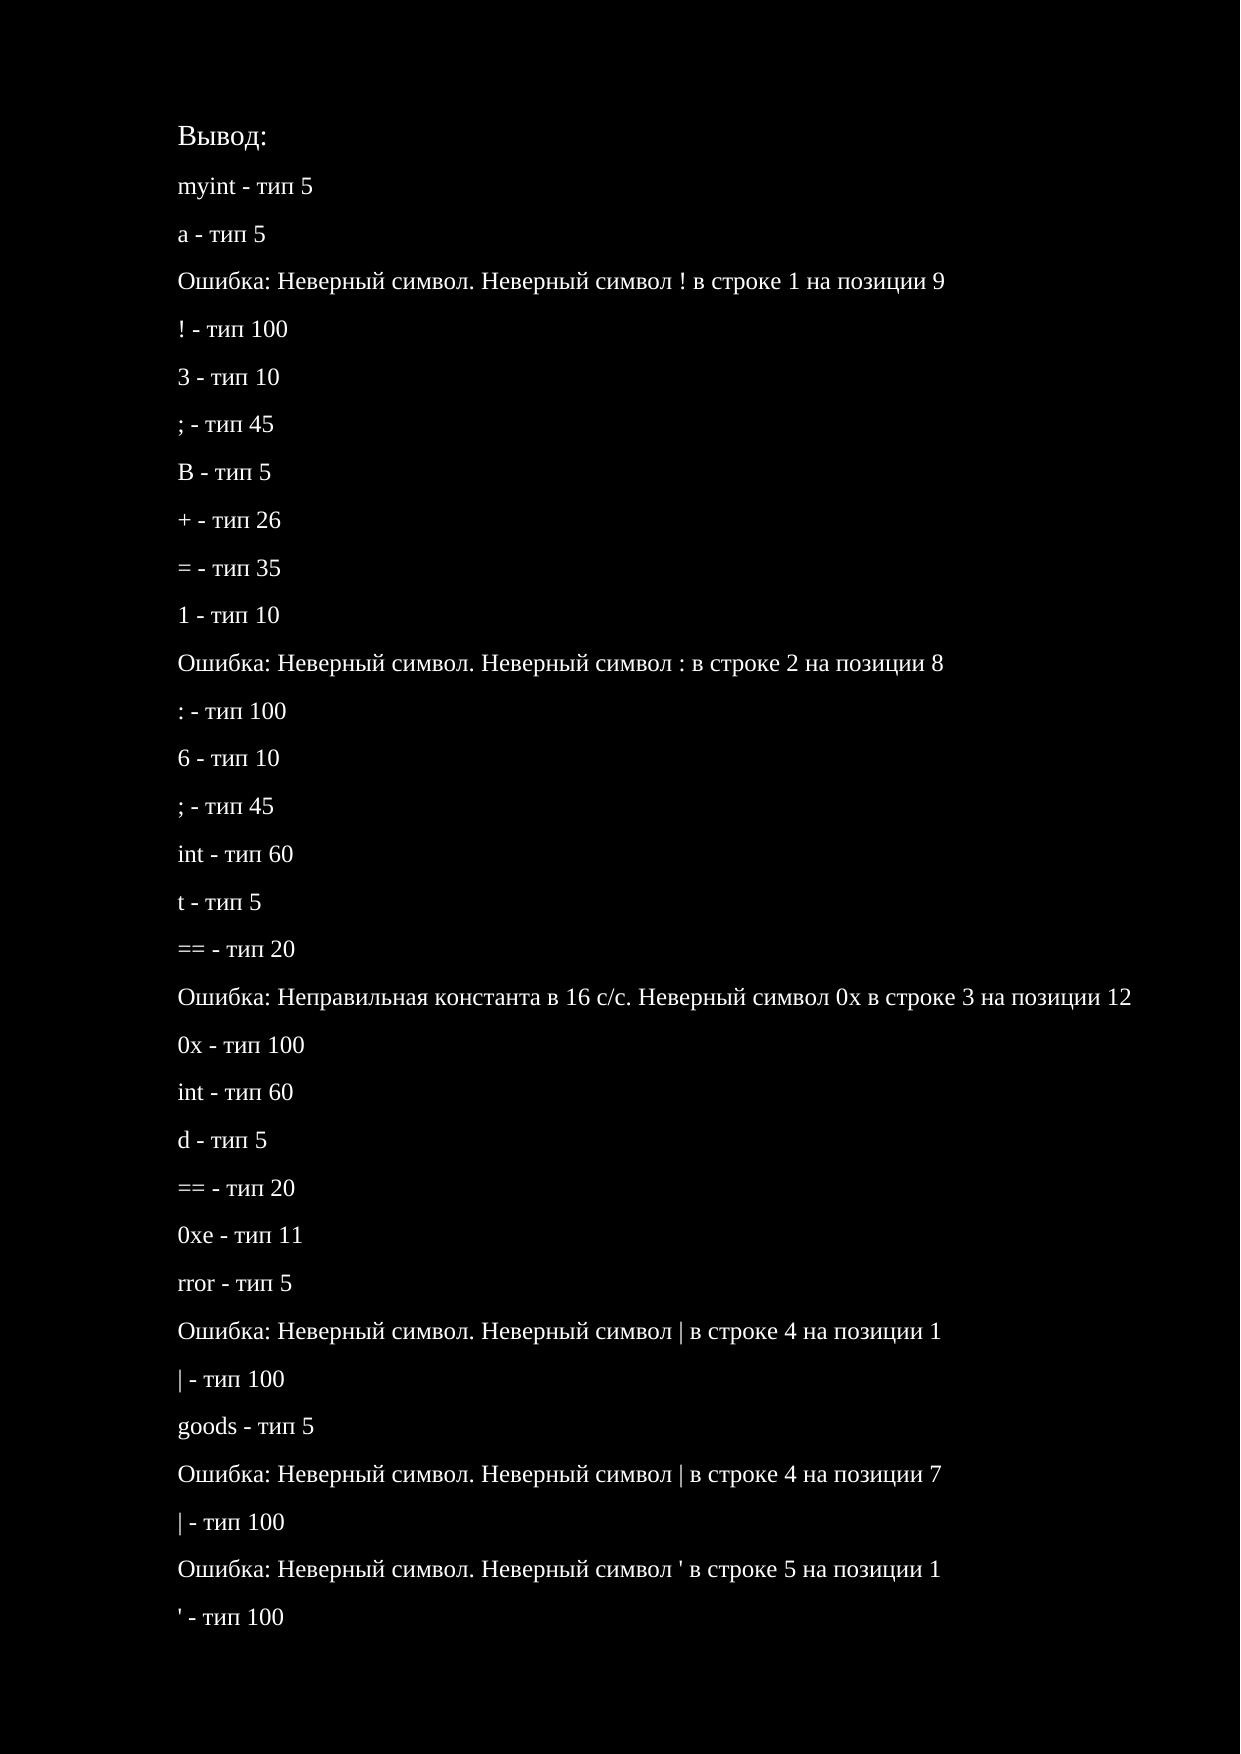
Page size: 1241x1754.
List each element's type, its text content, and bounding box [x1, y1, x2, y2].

text == - тип 20 [177, 934, 1152, 963]
text d - тип 5 [177, 1125, 1152, 1154]
text = - тип 35 [177, 553, 1152, 581]
text 1 - тип 10 [177, 600, 1152, 629]
text ' - тип 100 [177, 1602, 1152, 1631]
text 0xe - тип 11 [177, 1221, 1152, 1249]
text + - тип 26 [177, 505, 1152, 534]
text rror - тип 5 [177, 1268, 1152, 1297]
text B - тип 5 [177, 457, 1152, 486]
text : - тип 100 [177, 696, 1152, 724]
text goods - тип 5 [177, 1411, 1152, 1440]
text int - тип 60 [177, 1077, 1152, 1106]
text Ошибка: Неверный символ. Неверный символ : в строке 2 на позиции 8 [177, 648, 1152, 677]
text | - тип 100 [177, 1364, 1152, 1392]
text Ошибка: Неверный символ. Неверный символ ' в строке 5 на позиции 1 [177, 1554, 1152, 1583]
text ; - тип 45 [177, 791, 1152, 820]
text Ошибка: Неверный символ. Неверный символ | в строке 4 на позиции 7 [177, 1459, 1152, 1488]
text t - тип 5 [177, 887, 1152, 915]
text a - тип 5 [177, 219, 1152, 247]
text 0x - тип 100 [177, 1030, 1152, 1058]
text | - тип 100 [177, 1507, 1152, 1536]
text myint - тип 5 [177, 171, 1152, 200]
text int - тип 60 [177, 839, 1152, 868]
text 3 - тип 10 [177, 362, 1152, 391]
text Ошибка: Неправильная константа в 16 с/с. Неверный символ 0x в строке 3 на позиции 12 [177, 982, 1152, 1011]
text Вывод: [177, 118, 1152, 152]
text Ошибка: Неверный символ. Неверный символ | в строке 4 на позиции 1 [177, 1316, 1152, 1345]
text Ошибка: Неверный символ. Неверный символ ! в строке 1 на позиции 9 [177, 266, 1152, 295]
text ! - тип 100 [177, 314, 1152, 343]
text == - тип 20 [177, 1173, 1152, 1202]
text 6 - тип 10 [177, 743, 1152, 772]
text ; - тип 45 [177, 409, 1152, 438]
